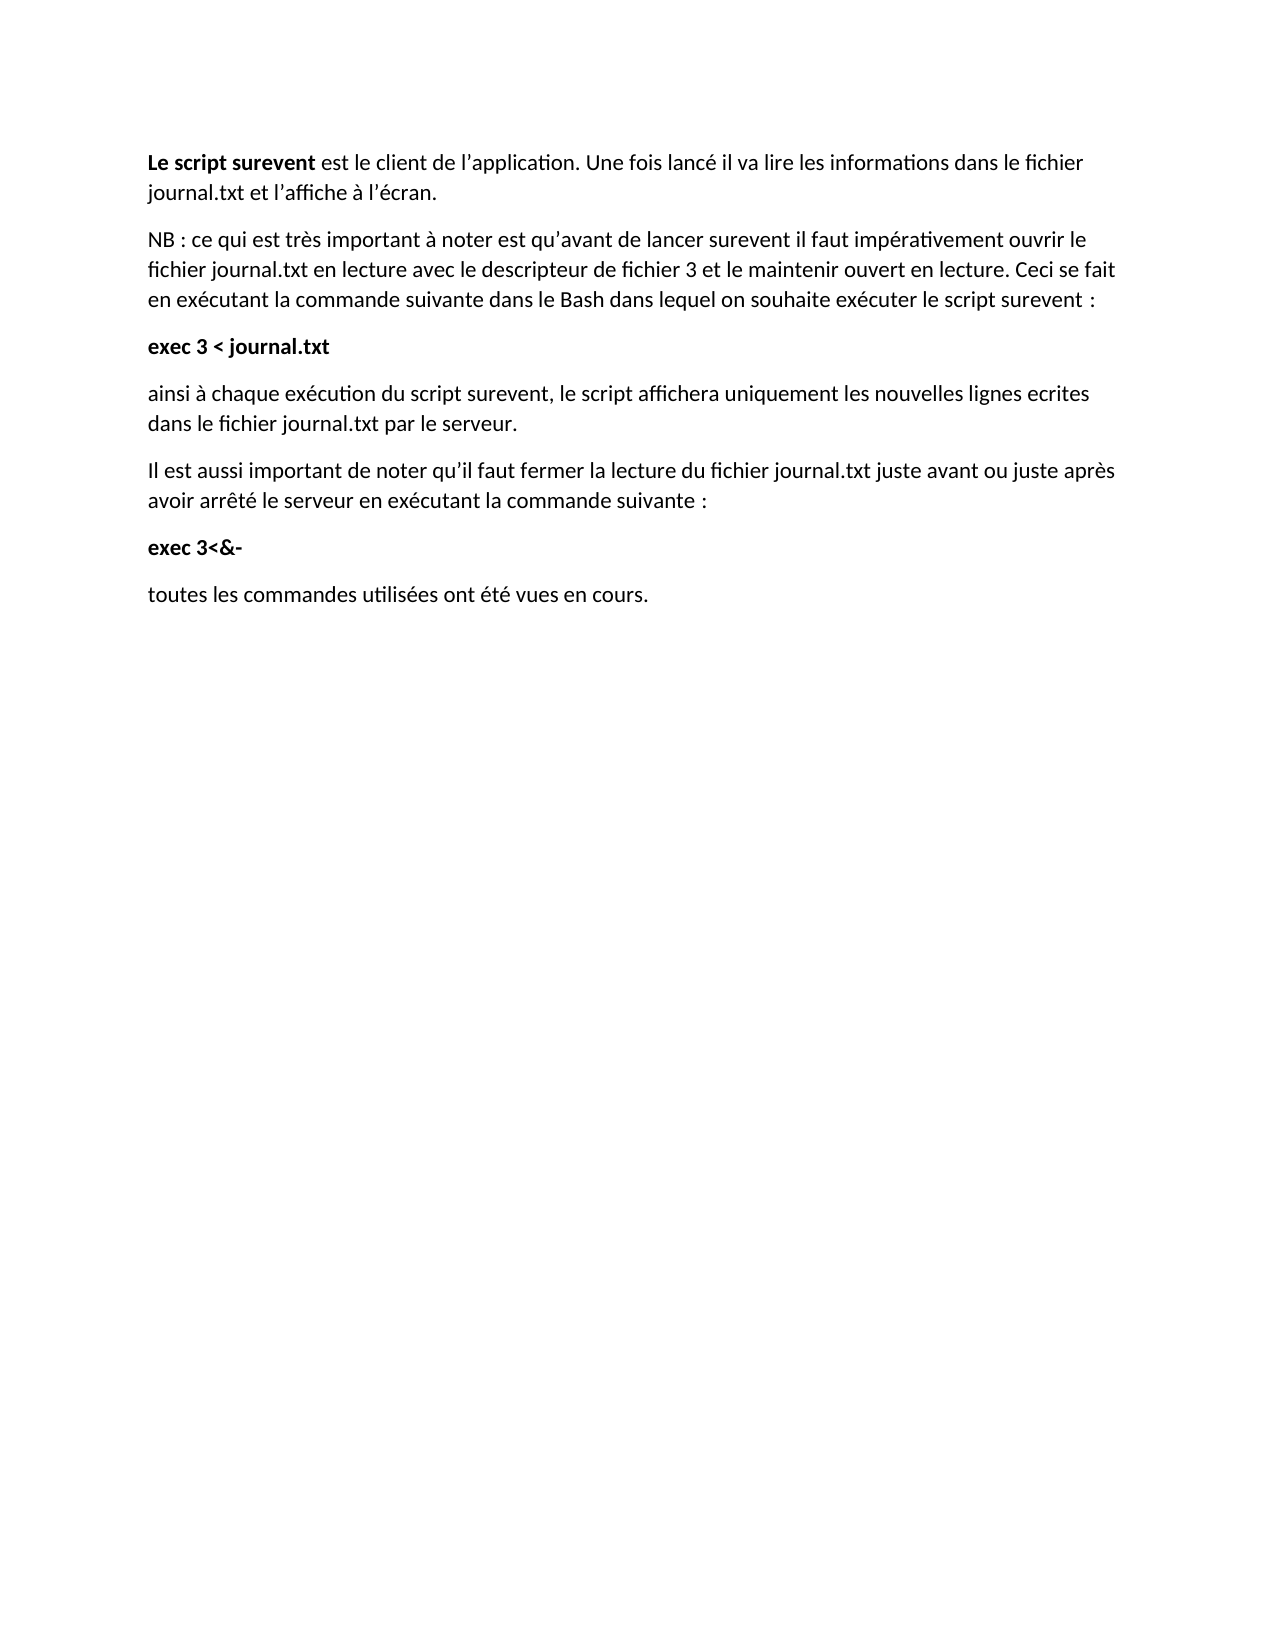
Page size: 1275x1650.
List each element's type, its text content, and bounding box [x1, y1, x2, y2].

text NB : ce qui est très important à noter est qu’avant de lancer surevent il faut impérativement ouvrir le fichier journal.txt en lecture avec le descripteur de fichier 3 et le maintenir ouvert en lecture. Ceci se fait en exécutant la commande suivante dans le Bash dans lequel on souhaite exécuter le script surevent : [148, 225, 1127, 313]
text toutes les commandes utilisées ont été vues en cours. [148, 580, 1127, 608]
text exec 3<&- [148, 533, 1127, 561]
text exec 3 < journal.txt [148, 332, 1127, 360]
text ainsi à chaque exécution du script surevent, le script affichera uniquement les nouvelles lignes ecrites dans le fichier journal.txt par le serveur. [148, 379, 1127, 437]
text Le script surevent est le client de l’application. Une fois lancé il va lire les informations dans le fichier journal.txt et l’affiche à l’écran. [148, 148, 1127, 206]
text Il est aussi important de noter qu’il faut fermer la lecture du fichier journal.txt juste avant ou juste après avoir arrêté le serveur en exécutant la commande suivante : [148, 456, 1127, 514]
